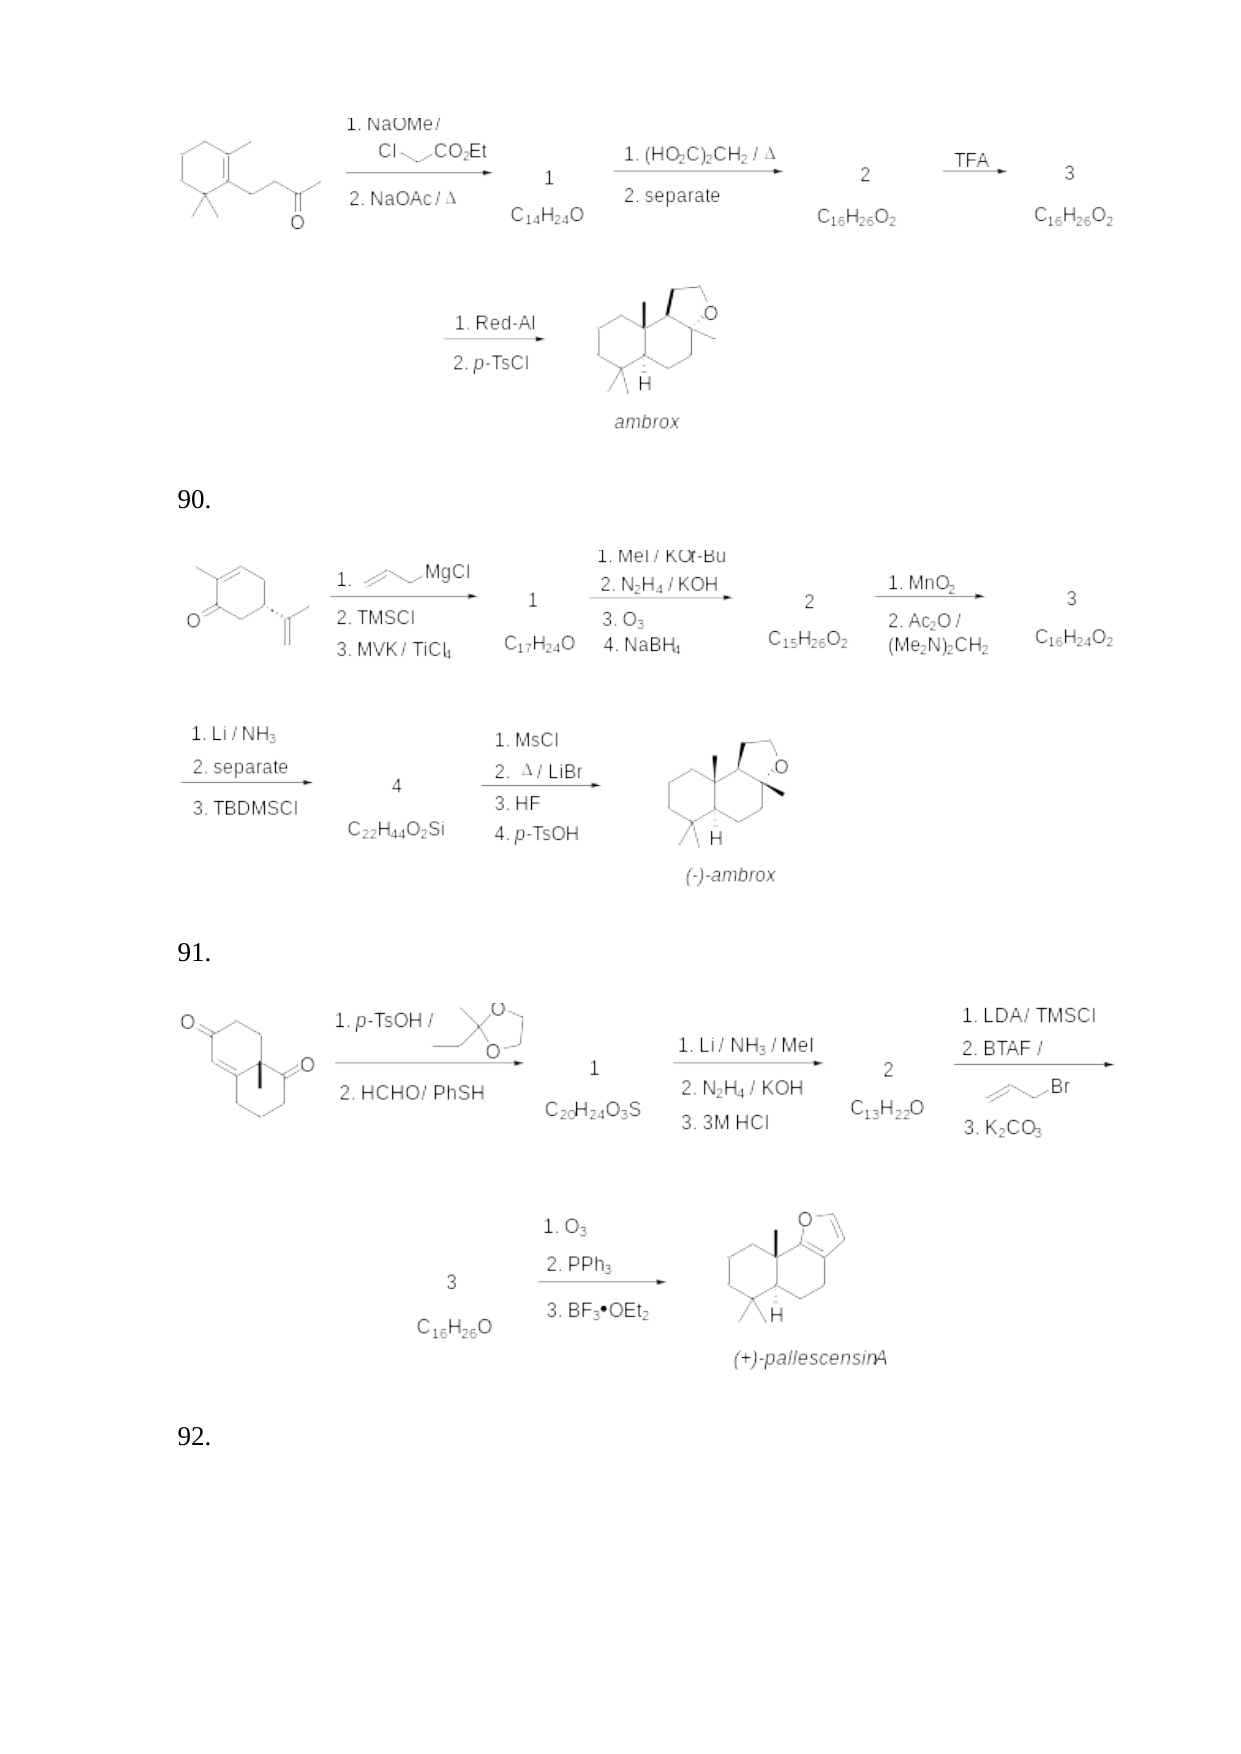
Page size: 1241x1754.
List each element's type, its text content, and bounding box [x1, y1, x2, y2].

text 91. [177, 936, 1122, 968]
text 90. [177, 484, 1122, 515]
text 92. [177, 1421, 1122, 1452]
